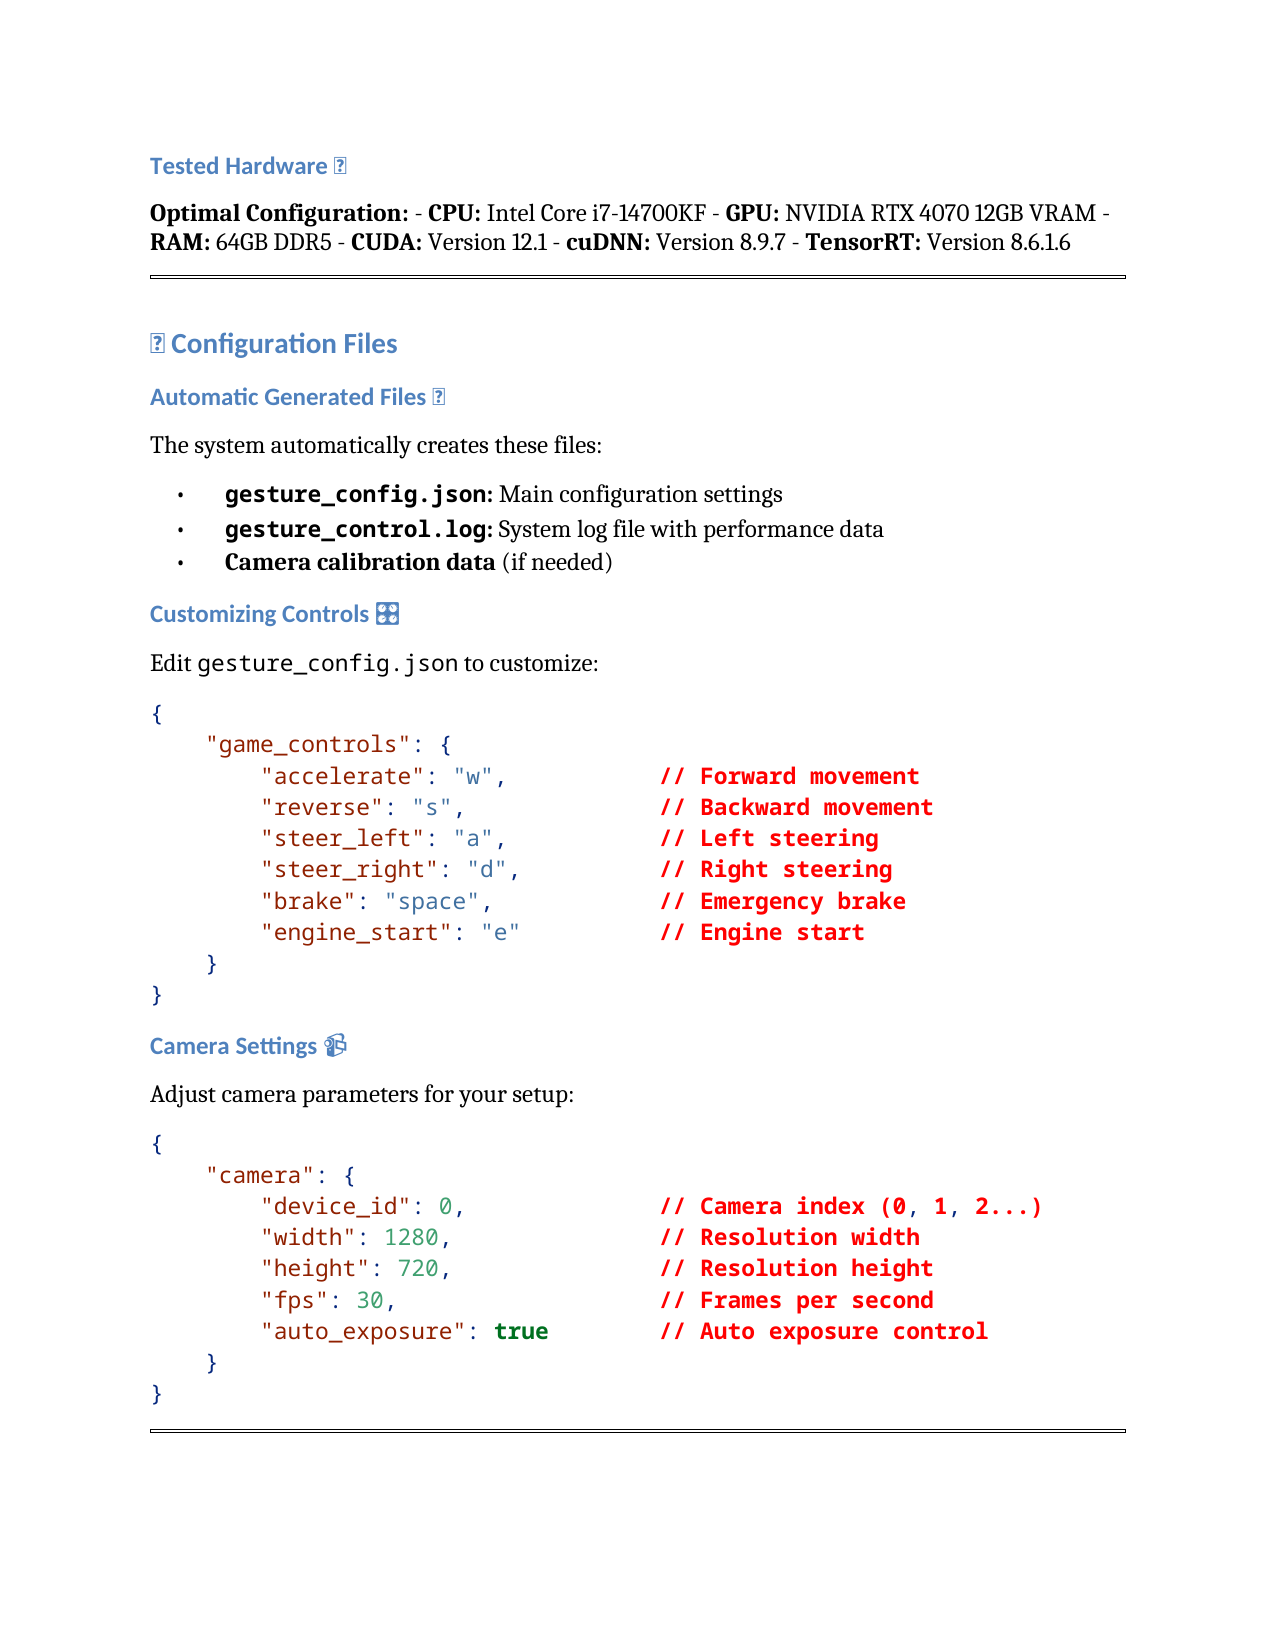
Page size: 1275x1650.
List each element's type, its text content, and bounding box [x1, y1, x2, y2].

subtitle Customizing Controls 🎛️ [150, 598, 1125, 628]
subtitle 📝 Configuration Files [150, 325, 1125, 361]
text { "camera": { "device_id": 0, // Camera index (0, 1, 2...) "width": 1280, // Resolution width "height": 720, // Resolution height "fps": 30, // Frames per second "auto_exposure": true // Auto exposure control } } [150, 1127, 1125, 1408]
text { "game_controls": { "accelerate": "w", // Forward movement "reverse": "s", // Backward movement "steer_left": "a", // Left steering "steer_right": "d", // Right steering "brake": "space", // Emergency brake "engine_start": "e" // Engine start } } [150, 697, 1125, 1010]
subtitle Camera Settings 📹 [150, 1031, 1125, 1061]
list gesture_control.log: System log file with performance data [175, 513, 1125, 544]
list gesture_config.json: Main configuration settings [175, 478, 1125, 509]
text Adjust camera parameters for your setup: [150, 1080, 1125, 1108]
text Optimal Configuration: - CPU: Intel Core i7-14700KF - GPU: NVIDIA RTX 4070 12GB VRAM - RAM: 64GB DDR5 - CUDA: Version 12.1 - cuDNN: Version 8.9.7 - TensorRT: Version 8.6.1.6 [150, 199, 1125, 257]
subtitle Tested Hardware 🧪 [150, 150, 1125, 181]
list Camera calibration data (if needed) [175, 548, 1125, 577]
text The system automatically creates these files: [150, 431, 1125, 459]
text Edit gesture_config.json to customize: [150, 647, 1125, 678]
subtitle Automatic Generated Files 📁 [150, 382, 1125, 412]
